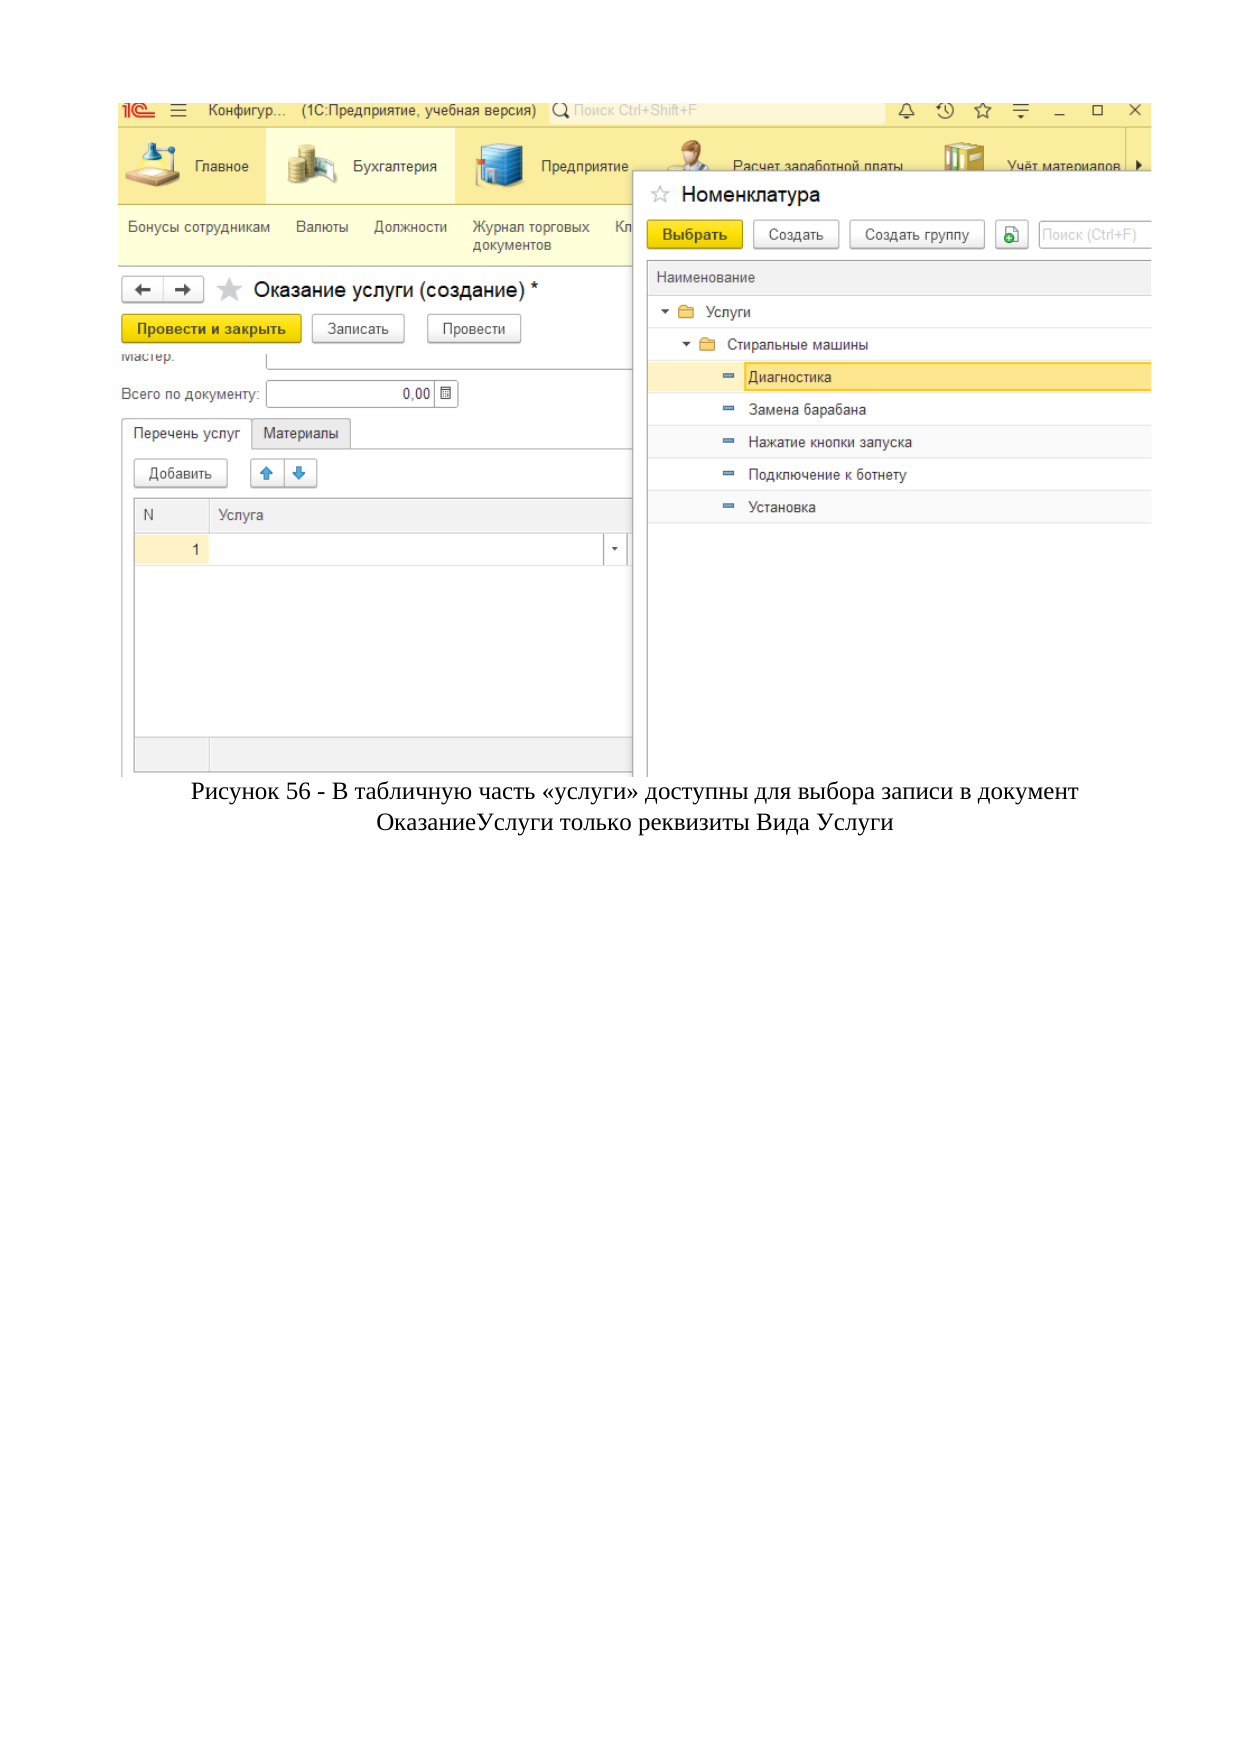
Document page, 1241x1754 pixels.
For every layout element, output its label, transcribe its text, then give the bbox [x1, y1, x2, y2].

picture [118, 103, 1152, 777]
text Рисунок 56 - В табличную часть «услуги» доступны для выбора записи в документ ОказаниеУслуги только реквизиты Вида Услуги [118, 777, 1152, 836]
